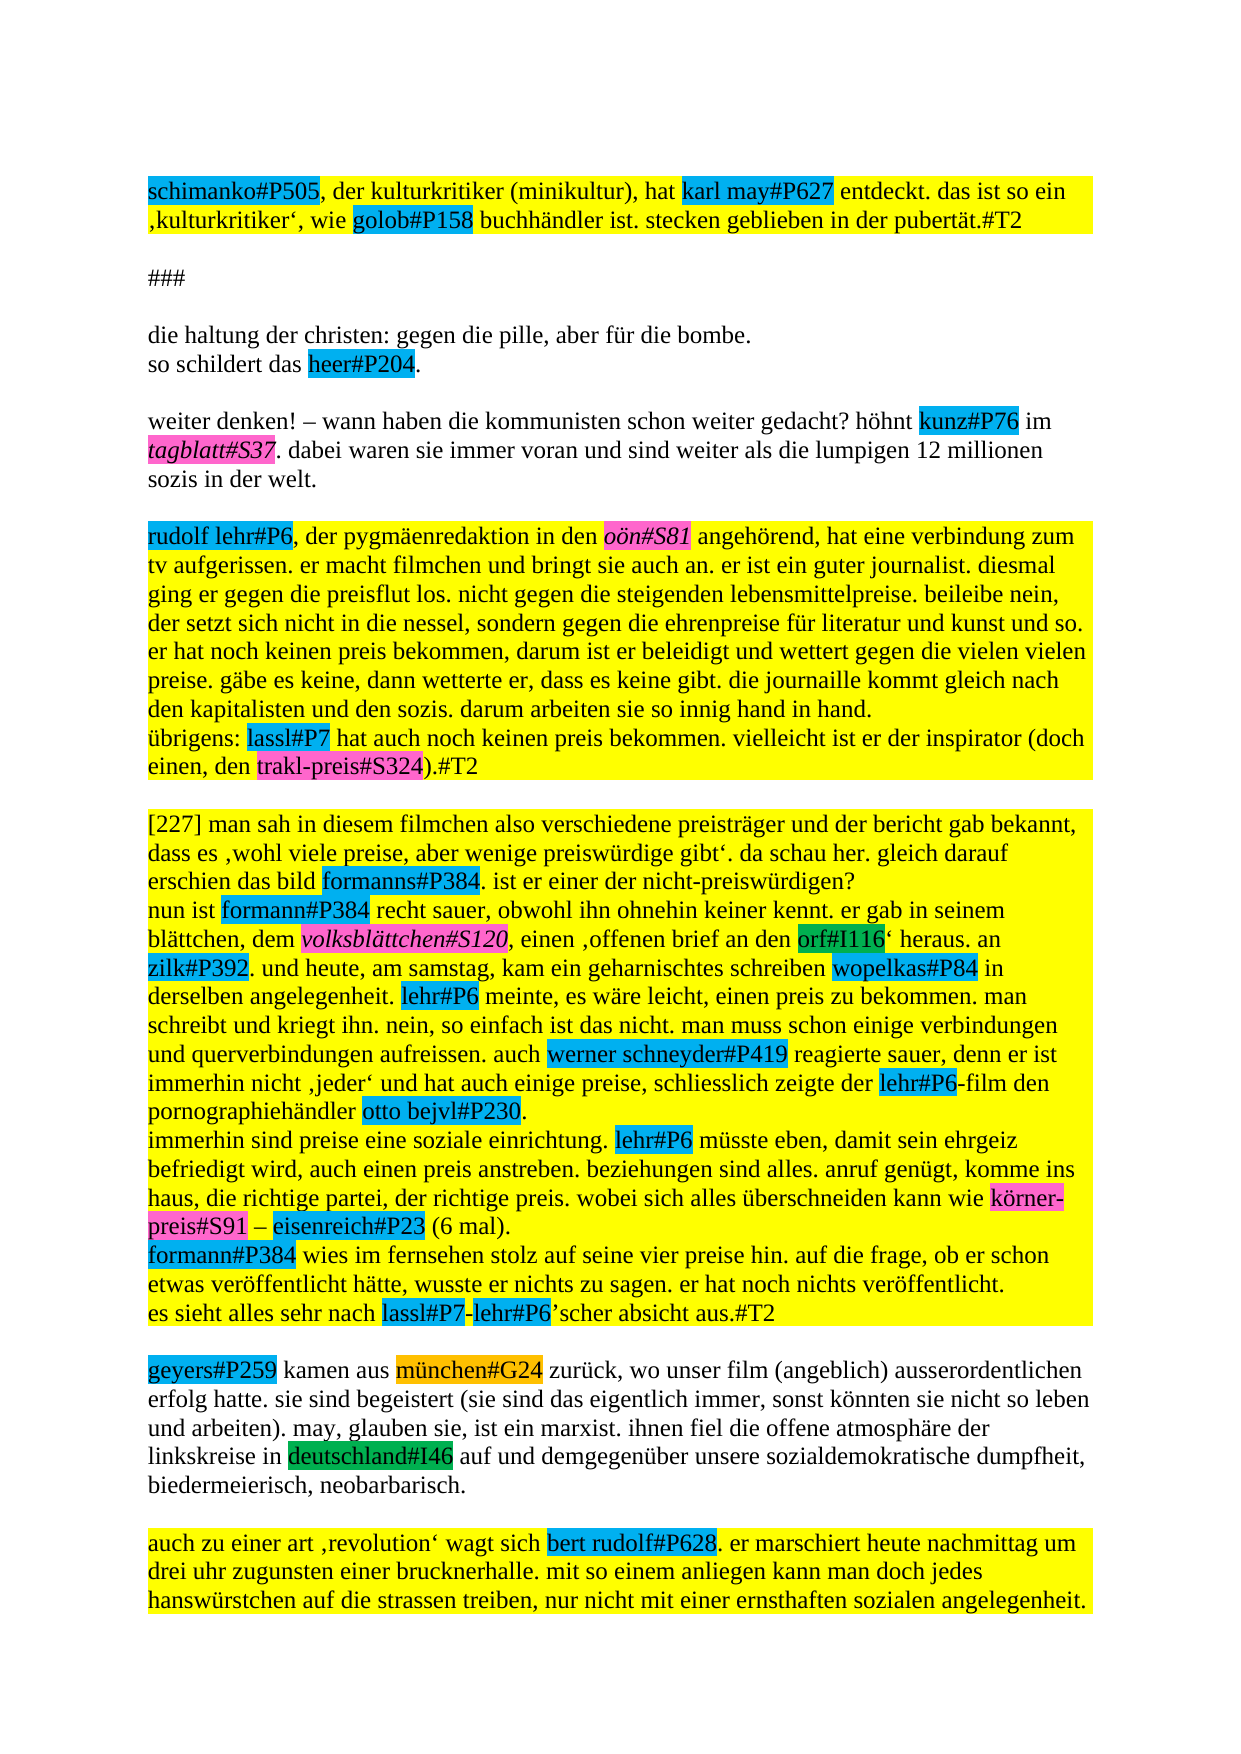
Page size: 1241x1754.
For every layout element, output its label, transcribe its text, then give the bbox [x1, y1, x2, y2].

text rudolf lehr#P6, der pygmäenredaktion in den oön#S81 angehörend, hat eine verbindung zum tv aufgerissen. er macht filmchen und bringt sie auch an. er ist ein guter journalist. diesmal ging er gegen die preisflut los. nicht gegen die steigenden lebensmittelpreise. beileibe nein, der setzt sich nicht in die nessel, sondern gegen die ehrenpreise für literatur und kunst und so. er hat noch keinen preis bekommen, darum ist er beleidigt und wettert gegen die vielen vielen preise. gäbe es keine, dann wetterte er, dass es keine gibt. die journaille kommt gleich nach den kapitalisten und den sozis. darum arbeiten sie so innig hand in hand. übrigens: lassl#P7 hat auch noch keinen preis bekommen. vielleicht ist er der inspirator (doch einen, den trakl-preis#S324).#T2 [148, 521, 1093, 780]
text die haltung der christen: gegen die pille, aber für die bombe. so schildert das heer#P204. [148, 320, 1093, 378]
text weiter denken! – wann haben die kommunisten schon weiter gedacht? höhnt kunz#P76 im tagblatt#S37. dabei waren sie immer voran und sind weiter als die lumpigen 12 millionen sozis in der welt. [148, 406, 1093, 493]
text schimanko#P505, der kulturkritiker (minikultur), hat karl may#P627 entdeckt. das ist so ein ‚kulturkritiker‘, wie golob#P158 buchhändler ist. stecken geblieben in der pubertät.#T2 [148, 176, 1093, 234]
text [148, 1528, 1093, 1614]
text ### [148, 263, 1093, 291]
text [227] man sah in diesem filmchen also verschiedene preisträger und der bericht gab bekannt, dass es ‚wohl viele preise, aber wenige preiswürdige gibt‘. da schau her. gleich darauf erschien das bild formanns#P384. ist er einer der nicht-preiswürdigen? nun ist formann#P384 recht sauer, obwohl ihn ohnehin keiner kennt. er gab in seinem blättchen, dem volksblättchen#S120, einen ‚offenen brief an den orf#I116‘ heraus. an zilk#P392. und heute, am samstag, kam ein geharnischtes schreiben wopelkas#P84 in derselben angelegenheit. lehr#P6 meinte, es wäre leicht, einen preis zu bekommen. man schreibt und kriegt ihn. nein, so einfach ist das nicht. man muss schon einige verbindungen und querverbindungen aufreissen. auch werner schneyder#P419 reagierte sauer, denn er ist immerhin nicht ‚jeder‘ und hat auch einige preise, schliesslich zeigte der lehr#P6-film den pornographiehändler otto bejvl#P230. immerhin sind preise eine soziale einrichtung. lehr#P6 müsste eben, damit sein ehrgeiz befriedigt wird, auch einen preis anstreben. beziehungen sind alles. anruf genügt, komme ins haus, die richtige partei, der richtige preis. wobei sich alles überschneiden kann wie körner-preis#S91 – eisenreich#P23 (6 mal). formann#P384 wies im fernsehen stolz auf seine vier preise hin. auf die frage, ob er schon etwas veröffentlicht hätte, wusste er nichts zu sagen. er hat noch nichts veröffentlicht. es sieht alles sehr nach lassl#P7-lehr#P6’scher absicht aus.#T2 [148, 809, 1093, 1326]
text geyers#P259 kamen aus münchen#G24 zurück, wo unser film (angeblich) ausserordentlichen erfolg hatte. sie sind begeistert (sie sind das eigentlich immer, sonst könnten sie nicht so leben und arbeiten). may, glauben sie, ist ein marxist. ihnen fiel die offene atmosphäre der linkskreise in deutschland#I46 auf und demgegenüber unsere sozialdemokratische dumpfheit, biedermeierisch, neobarbarisch. [148, 1355, 1093, 1499]
